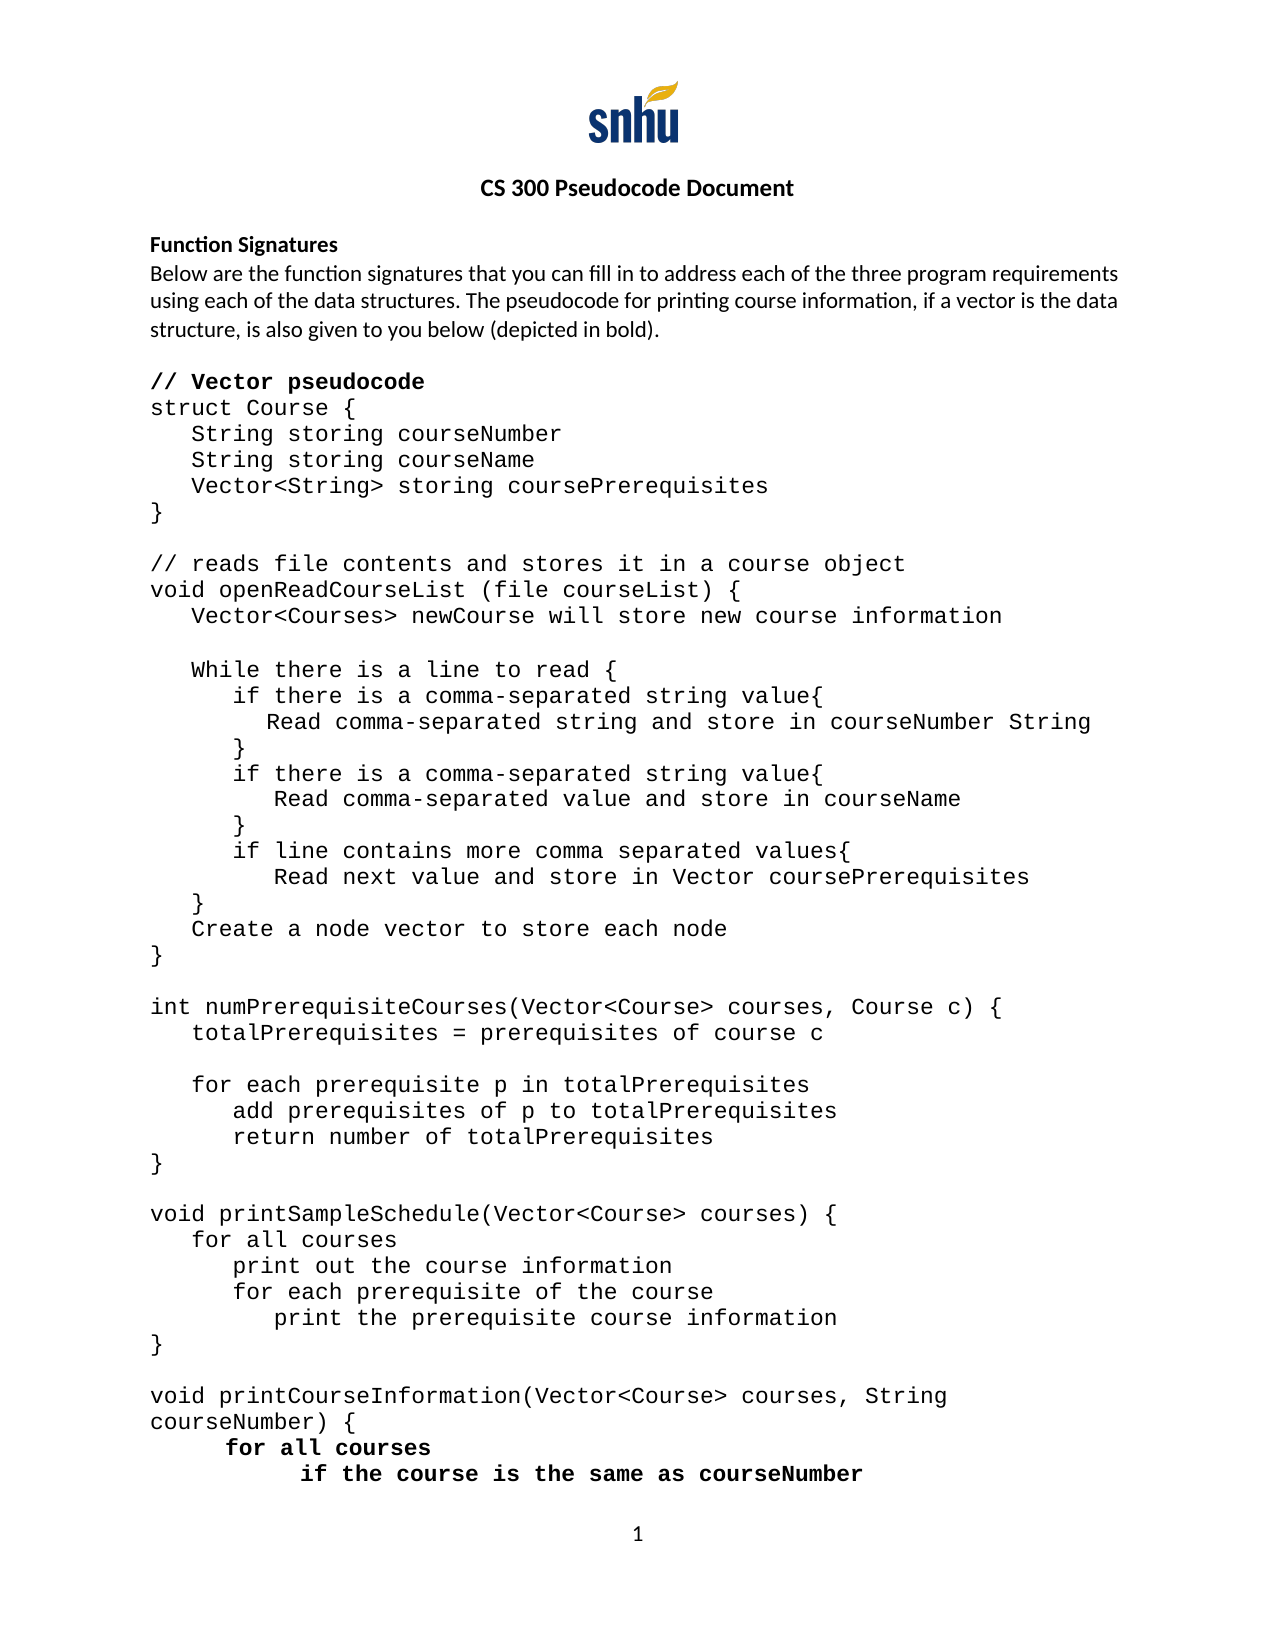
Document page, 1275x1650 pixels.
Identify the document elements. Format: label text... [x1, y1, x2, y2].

text } [150, 736, 1125, 762]
text Create a node vector to store each node [150, 917, 1125, 943]
text for each prerequisite of the course [150, 1281, 1125, 1307]
text for all courses [150, 1229, 1125, 1255]
text int numPrerequisiteCourses(Vector<Course> courses, Course c) { [150, 995, 1125, 1021]
text Read comma-separated value and store in courseName [150, 788, 1125, 814]
text } [150, 892, 1125, 917]
text } [150, 943, 1125, 969]
text print out the course information [150, 1255, 1125, 1281]
subtitle CS 300 Pseudocode Document [150, 172, 1125, 203]
text String storing courseName [150, 448, 1125, 474]
picture [568, 75, 707, 152]
text Vector<Courses> newCourse will store new course information [150, 604, 1125, 630]
text String storing courseNumber [150, 423, 1125, 448]
text Vector<String> storing coursePrerequisites [150, 474, 1125, 500]
subtitle Function Signatures [150, 231, 1125, 259]
text } [150, 1151, 1125, 1177]
text if there is a comma-separated string value{ [150, 684, 1125, 710]
text } [150, 500, 1125, 526]
text Read next value and store in Vector coursePrerequisites [150, 866, 1125, 892]
text } [150, 1332, 1125, 1358]
text for each prerequisite p in totalPrerequisites [150, 1073, 1125, 1099]
text void printSampleSchedule(Vector<Course> courses) { [150, 1203, 1125, 1229]
text // reads file contents and stores it in a course object [150, 552, 1125, 578]
text Read comma-separated string and store in courseNumber String [150, 710, 1125, 736]
text for all courses [150, 1436, 1125, 1462]
text void printCourseInformation(Vector<Course> courses, String courseNumber) { [150, 1384, 1125, 1436]
text } [150, 814, 1125, 840]
text print the prerequisite course information [150, 1307, 1125, 1332]
text return number of totalPrerequisites [150, 1125, 1125, 1151]
text Below are the function signatures that you can fill in to address each of the three program requirements using each of the data structures. The pseudocode for printing course information, if a vector is the data structure, is also given to you below (depicted in bold). [150, 259, 1125, 343]
text void openReadCourseList (file courseList) { [150, 578, 1125, 604]
text if line contains more comma separated values{ [150, 840, 1125, 866]
text struct Course { [150, 397, 1125, 423]
text if there is a comma-separated string value{ [150, 762, 1125, 788]
text add prerequisites of p to totalPrerequisites [150, 1099, 1125, 1125]
text totalPrerequisites = prerequisites of course c [150, 1021, 1125, 1047]
text if the course is the same as courseNumber [150, 1462, 1125, 1488]
text // Vector pseudocode [150, 371, 1125, 397]
text While there is a line to read { [150, 658, 1125, 684]
